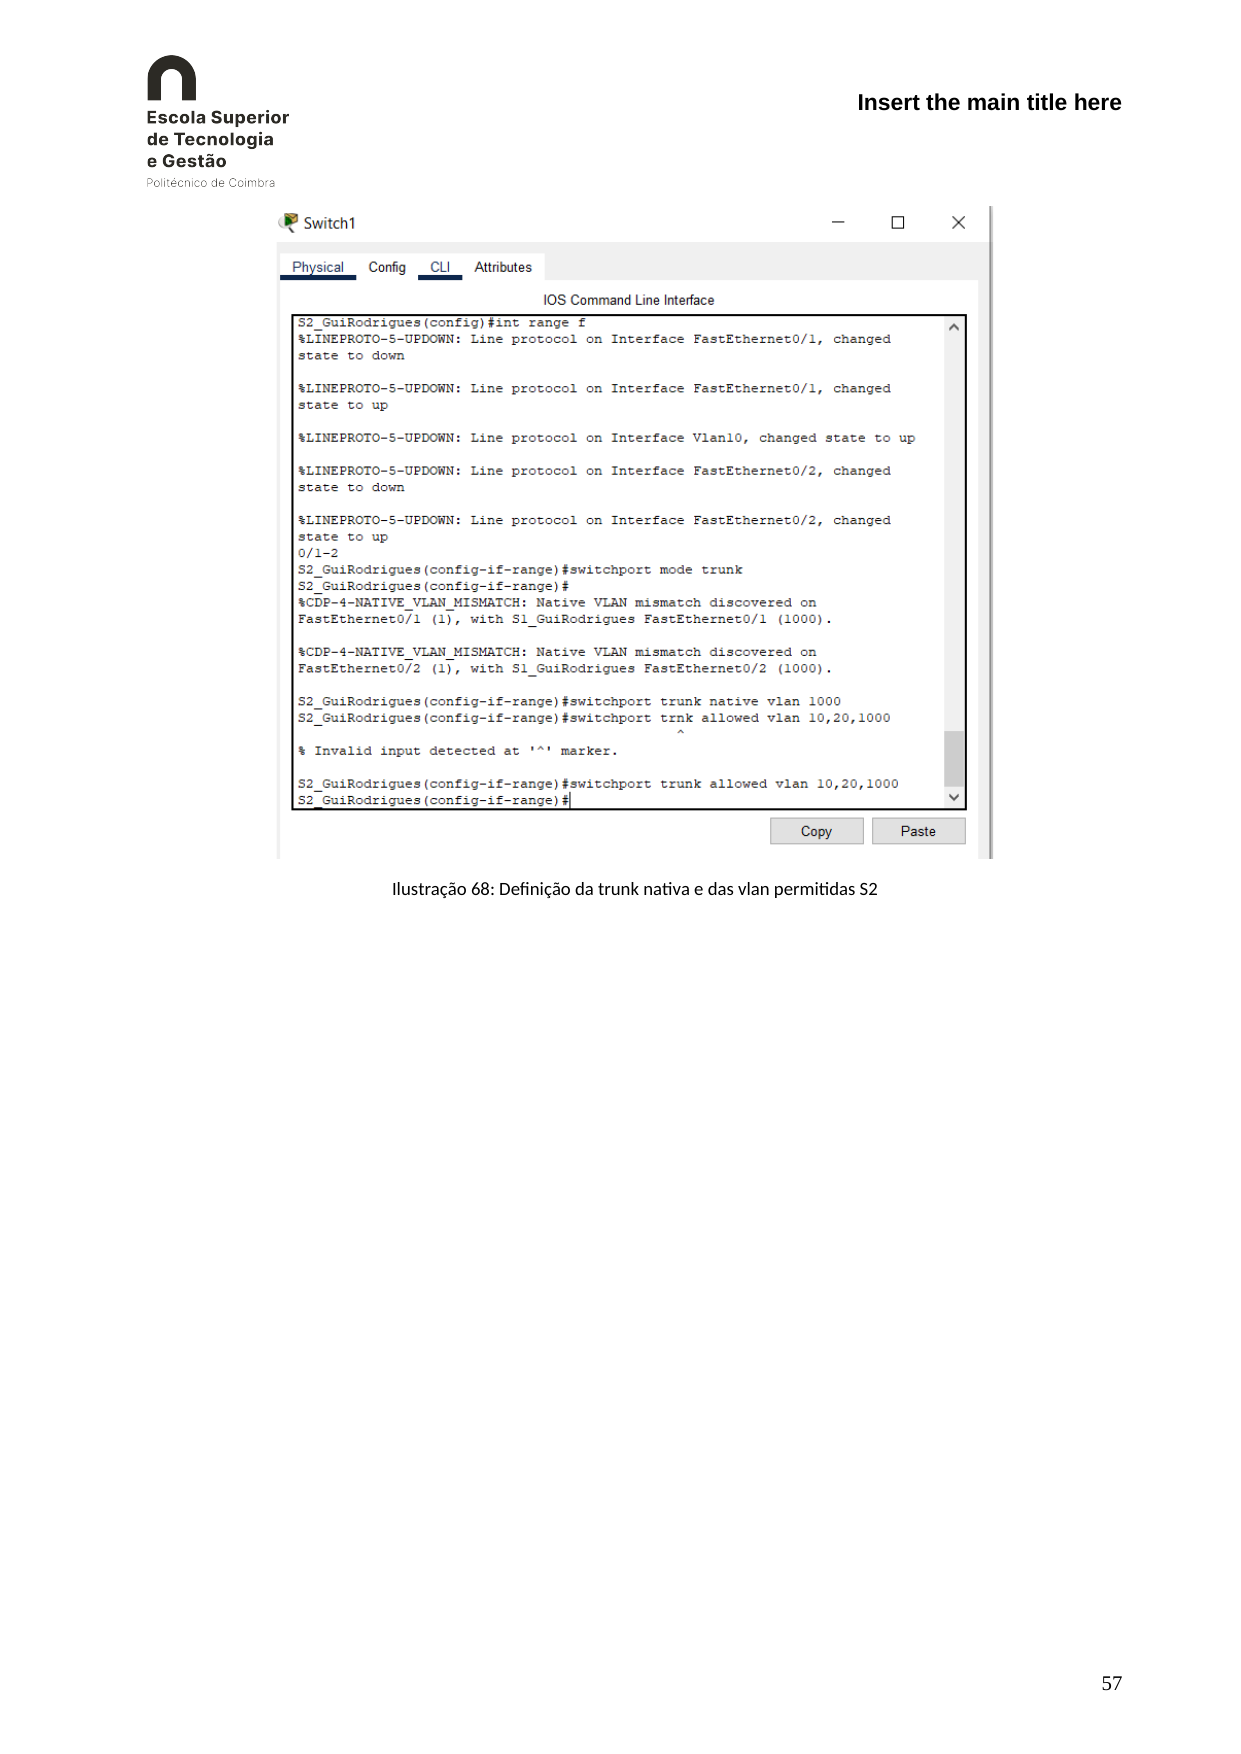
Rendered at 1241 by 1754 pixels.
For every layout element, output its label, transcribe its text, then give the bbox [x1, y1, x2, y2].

picture [147, 55, 289, 187]
picture [276, 206, 994, 859]
